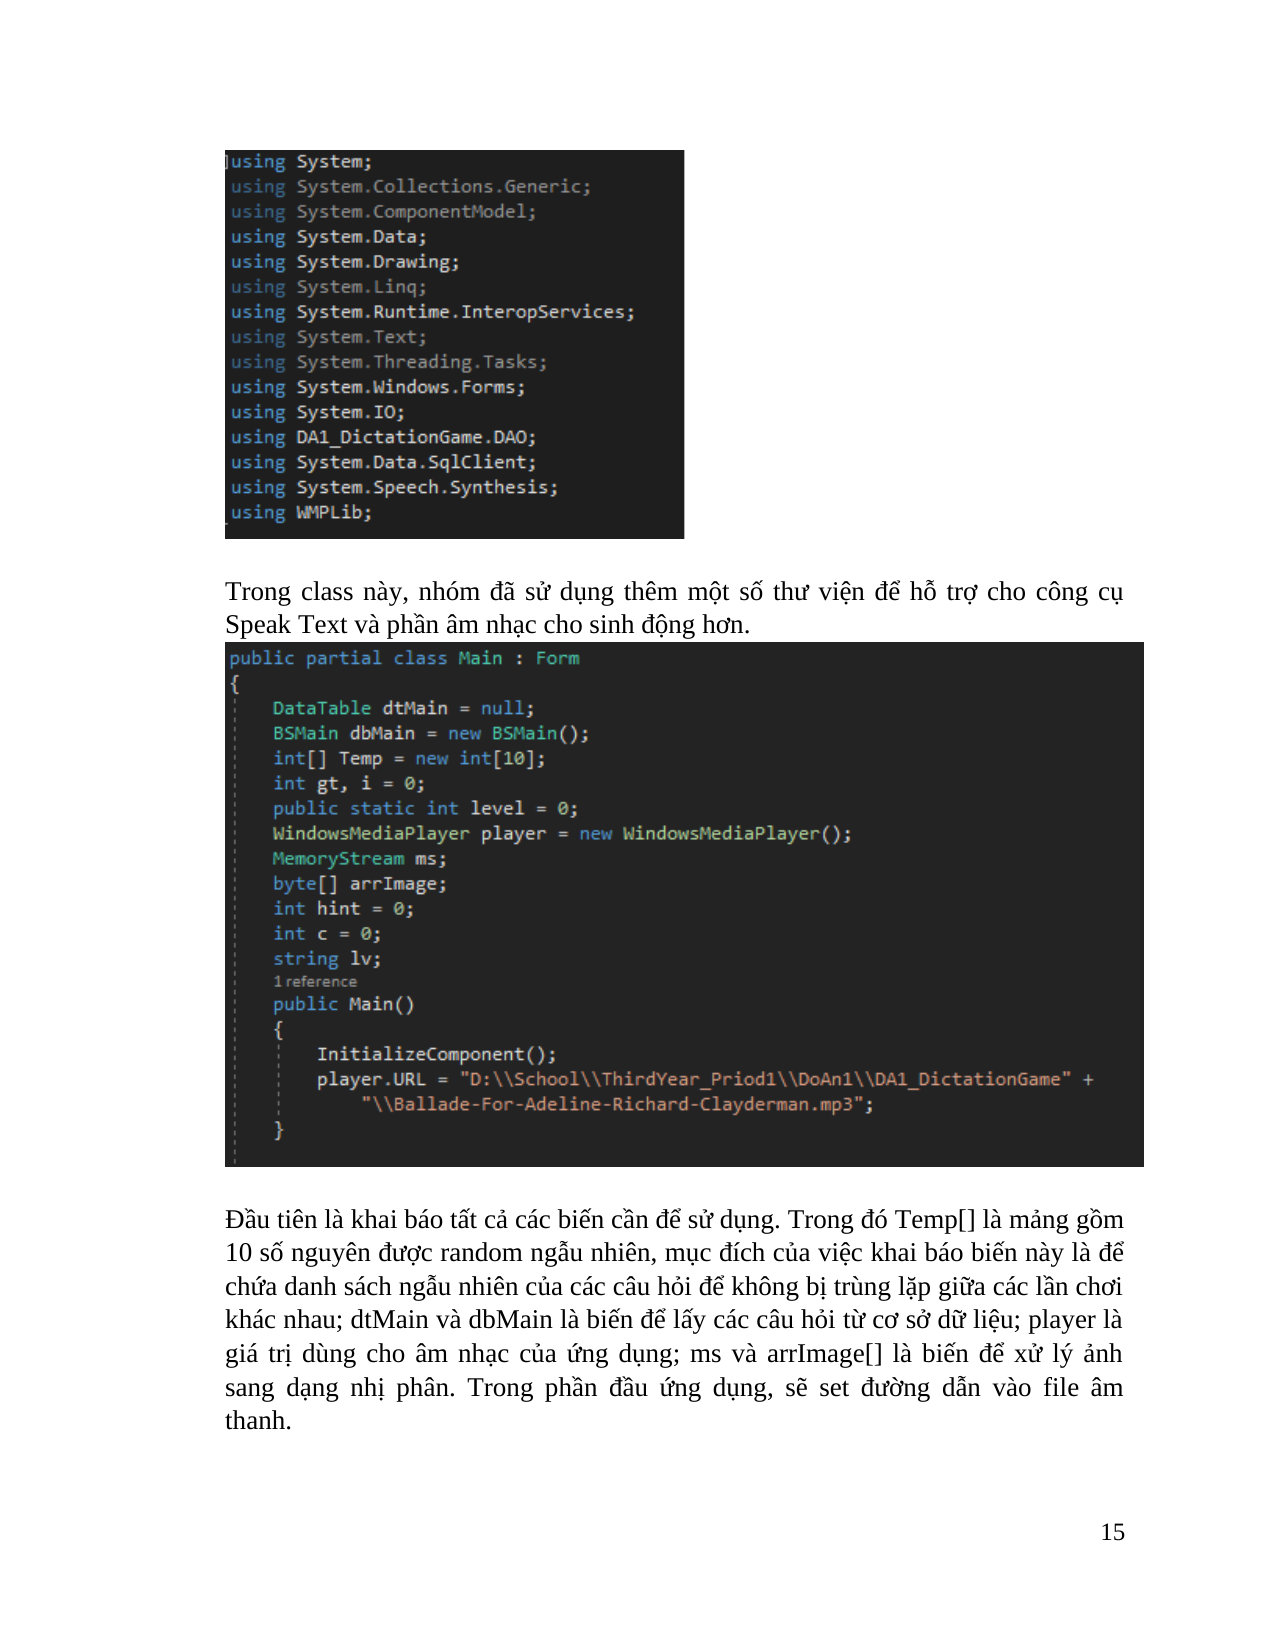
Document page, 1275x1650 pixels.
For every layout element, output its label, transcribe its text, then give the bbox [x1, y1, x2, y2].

picture [225, 642, 1144, 1167]
picture [225, 150, 685, 539]
list Trong class này, nhóm đã sử dụng thêm một số thư viện để hỗ trợ cho công cụ Speak Text và phần âm nhạc cho sinh động hơn. [225, 575, 1125, 640]
list Đầu tiên là khai báo tất cả các biến cần để sử dụng. Trong đó Temp[] là mảng gồm 10 số nguyên được random ngẫu nhiên, mục đích của việc khai báo biến này là để chứa danh sách ngẫu nhiên của các câu hỏi để không bị trùng lặp giữa các lần chơi khác nhau; dtMain và dbMain là biến để lấy các câu hỏi từ cơ sở dữ liệu; player là giá trị dùng cho âm nhạc của ứng dụng; ms và arrImage[] là biến để xử lý ảnh sang dạng nhị phân. Trong phần đầu ứng dụng, sẽ set đường dẫn vào file âm thanh. [225, 1203, 1125, 1435]
